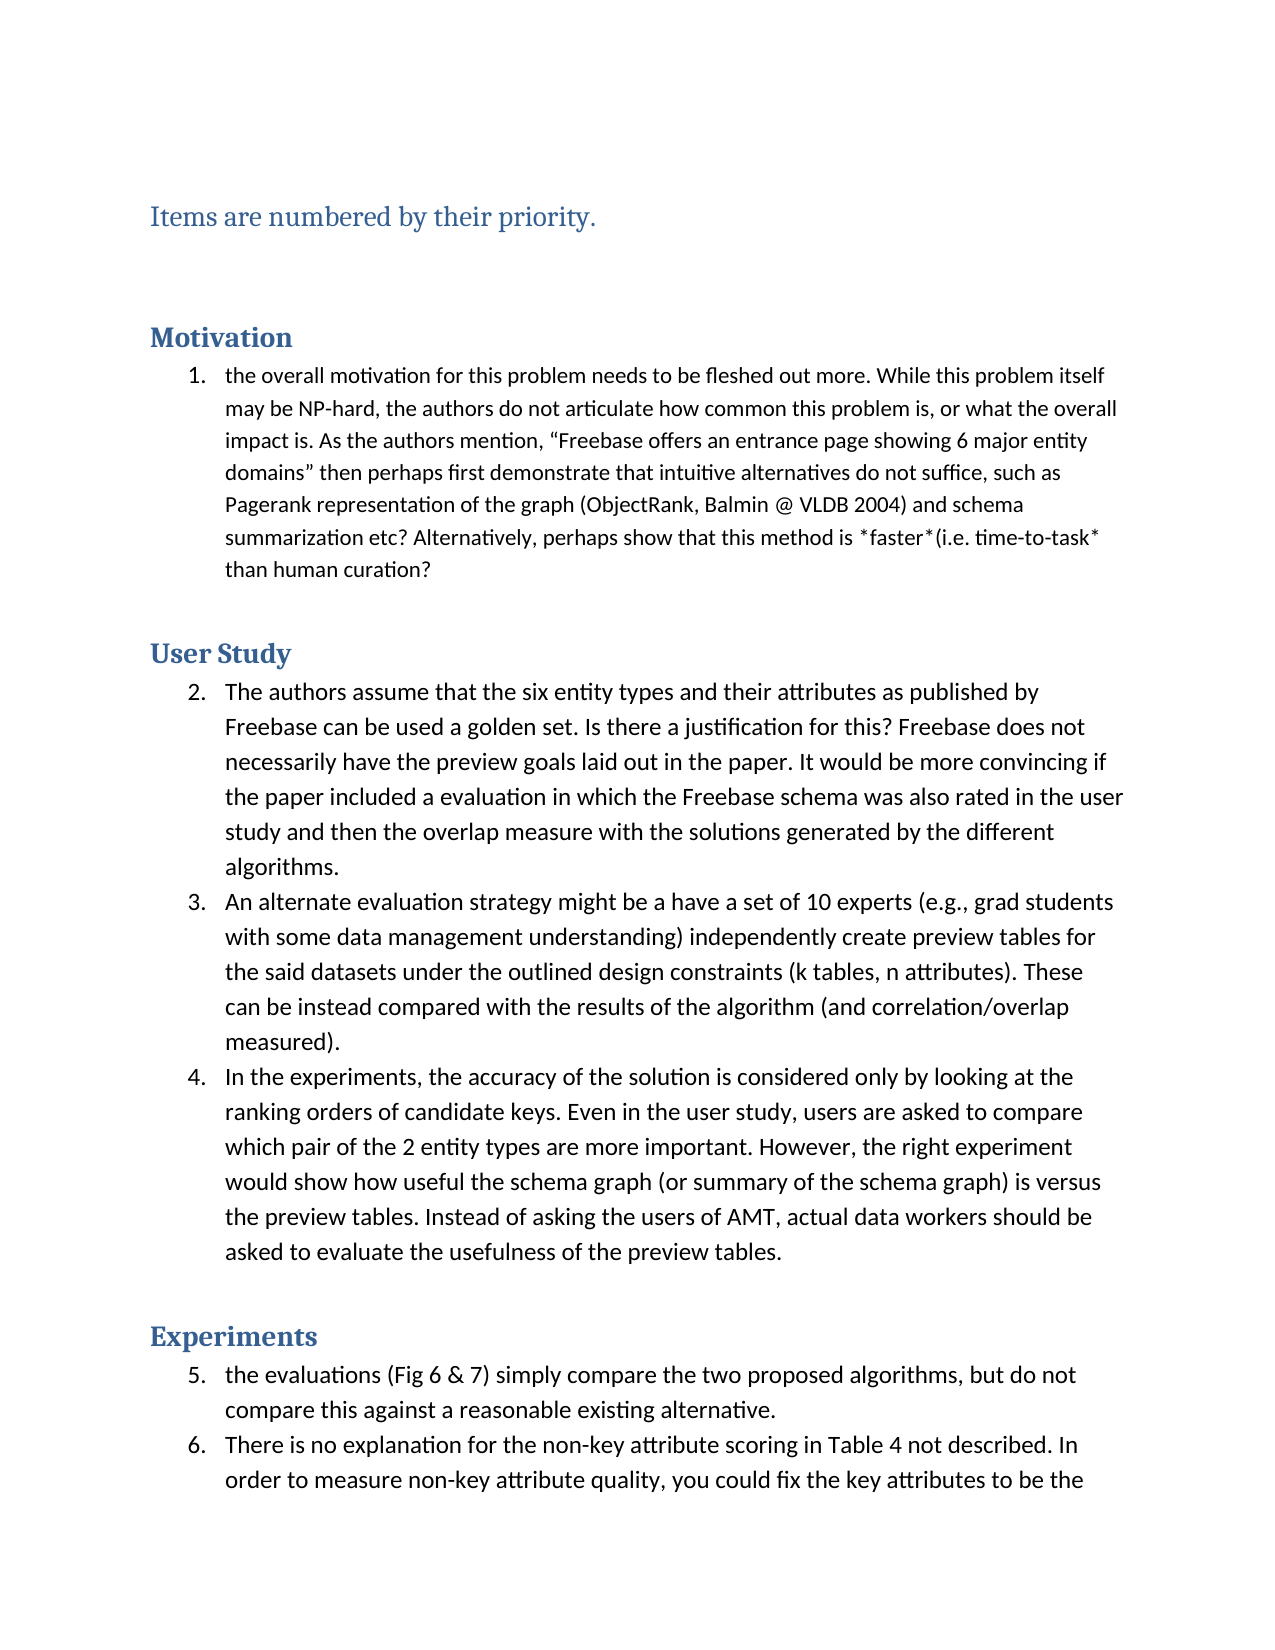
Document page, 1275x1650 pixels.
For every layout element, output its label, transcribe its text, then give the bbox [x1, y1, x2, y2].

subtitle Items are numbered by their priority. [150, 200, 1125, 233]
list An alternate evaluation strategy might be a have a set of 10 experts (e.g., grad students with some data management understanding) independently create preview tables for the said datasets under the outlined design constraints (k tables, n attributes). These can be instead compared with the results of the algorithm (and correlation/overlap measured). [187, 886, 1125, 1056]
list the evaluations (Fig 6 & 7) simply compare the two proposed algorithms, but do not compare this against a reasonable existing alternative. [187, 1359, 1125, 1425]
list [187, 1429, 1125, 1495]
list In the experiments, the accuracy of the solution is considered only by looking at the ranking orders of candidate keys. Even in the user study, users are asked to compare which pair of the 2 entity types are more important. However, the right experiment would show how useful the schema graph (or summary of the schema graph) is versus the preview tables. Instead of asking the users of AMT, actual data workers should be asked to evaluate the usefulness of the preview tables. [187, 1061, 1125, 1266]
list The authors assume that the six entity types and their attributes as published by Freebase can be used a golden set. Is there a justification for this? Freebase does not necessarily have the preview goals laid out in the paper. It would be more convincing if the paper included a evaluation in which the Freebase schema was also rated in the user study and then the overlap measure with the solutions generated by the different algorithms. [187, 676, 1125, 881]
subtitle Motivation [150, 321, 1125, 354]
subtitle User Study [150, 637, 1125, 671]
subtitle Experiments [150, 1321, 1125, 1354]
list the overall motivation for this problem needs to be fleshed out more. While this problem itself may be NP-hard, the authors do not articulate how common this problem is, or what the overall impact is. As the authors mention, “Freebase offers an entrance page showing 6 major entity domains” then perhaps first demonstrate that intuitive alternatives do not suffice, such as Pagerank representation of the graph (ObjectRank, Balmin @ VLDB 2004) and schema summarization etc? Alternatively, perhaps show that this method is *faster*(i.e. time-to-task* than human curation? [187, 359, 1125, 583]
